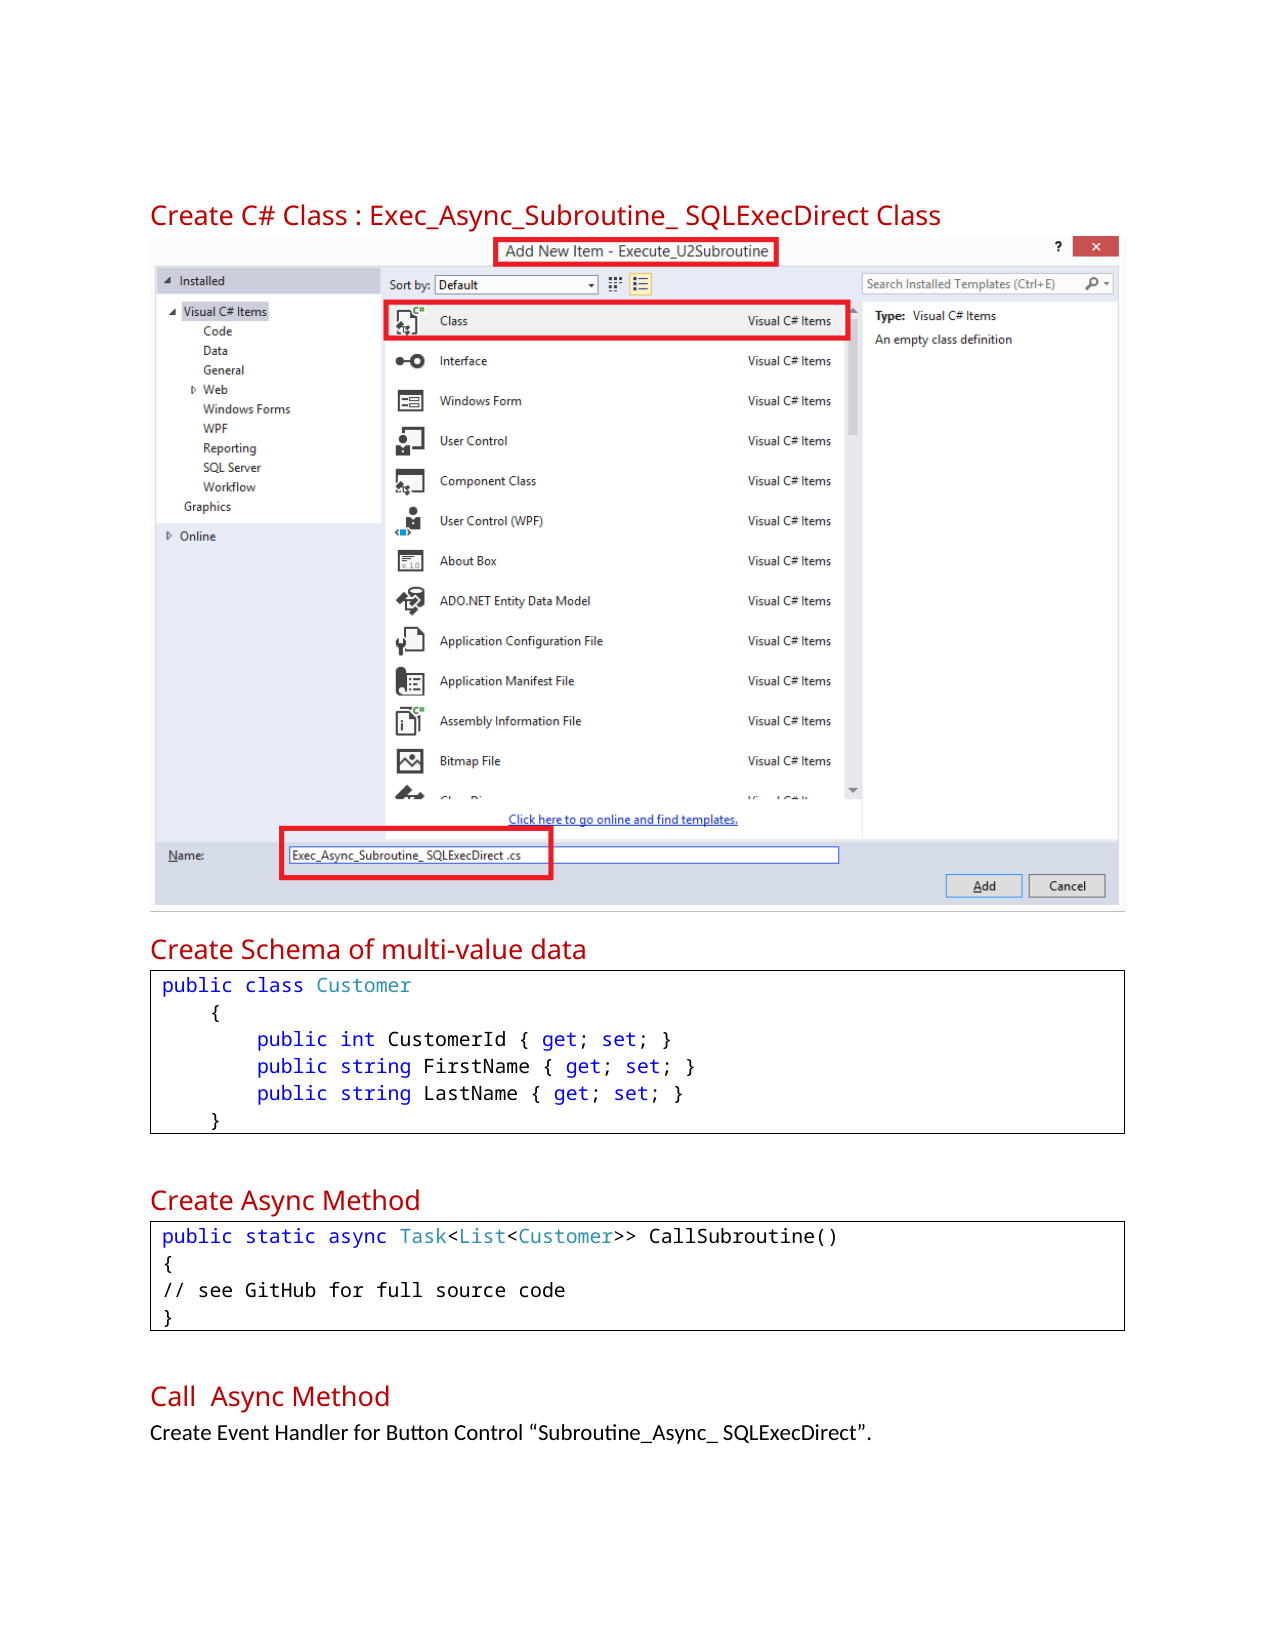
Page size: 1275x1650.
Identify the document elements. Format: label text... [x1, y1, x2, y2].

picture [150, 236, 1125, 912]
subtitle Create C# Class : Exec_Async_Subroutine_ SQLExecDirect Class [150, 197, 1125, 234]
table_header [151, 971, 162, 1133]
table_header public class Customer { public int CustomerId { get; set; } public string FirstName { get; set; } public string LastName { get; set; } } [221, 971, 1124, 1133]
table_header public static async Task<List<Customer>> CallSubroutine() { // see GitHub for full source code } [151, 1222, 1124, 1330]
subtitle Create Schema of multi-value data [150, 931, 1125, 967]
subtitle Create Async Method [150, 1181, 1125, 1218]
text Create Event Handler for Button Control “Subroutine_Async_ SQLExecDirect”. [150, 1418, 1125, 1446]
subtitle Call Async Method [150, 1378, 1125, 1415]
